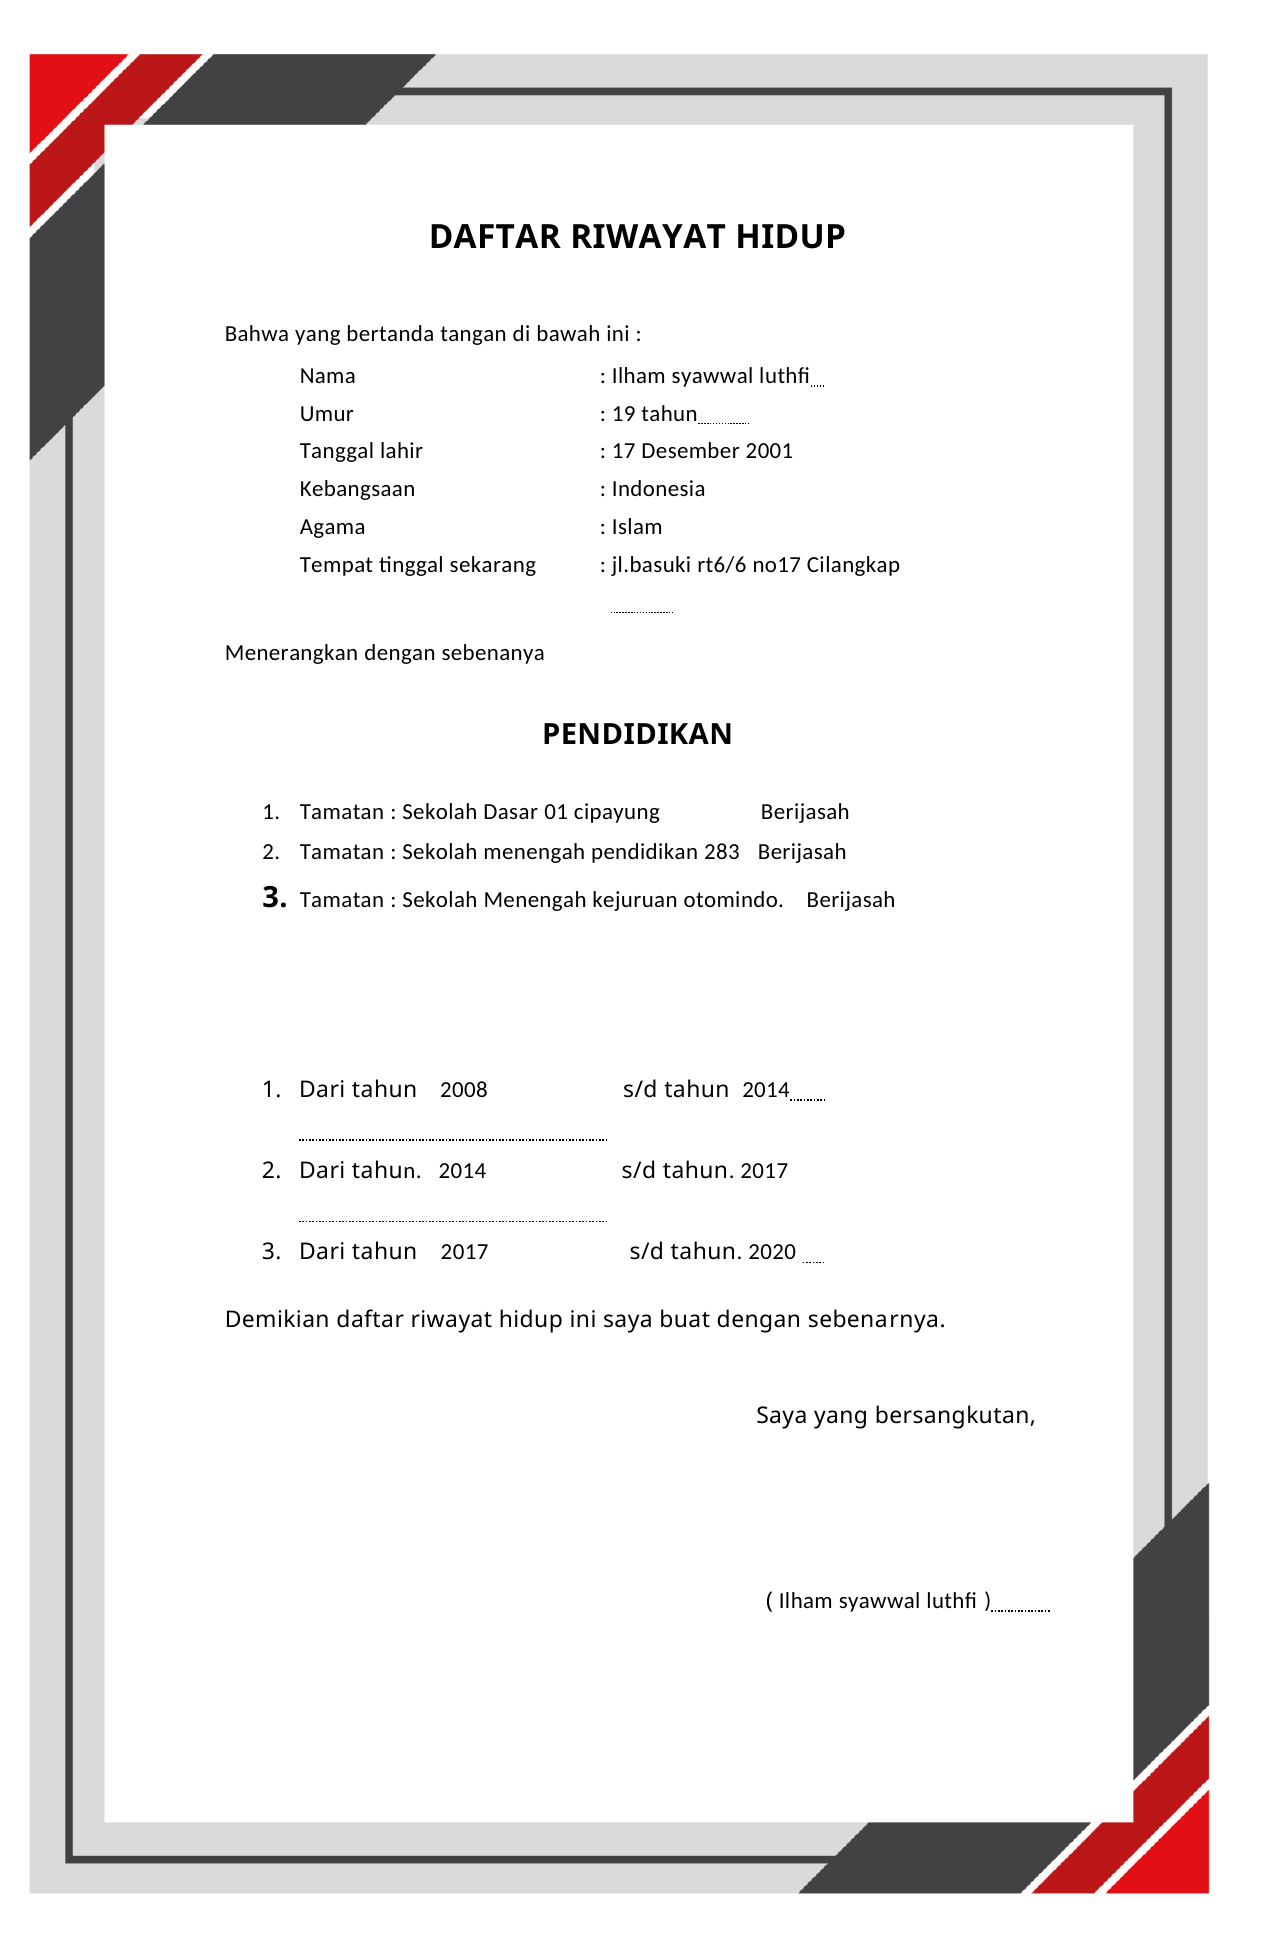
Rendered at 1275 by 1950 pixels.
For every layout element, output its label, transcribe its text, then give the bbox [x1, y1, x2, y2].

text Tempat tinggal sekarang : jl.basuki rt6/6 no17 Cilangkap [299, 550, 1051, 578]
list Dari tahun. 2014 s/d tahun. 2017 [262, 1154, 1051, 1185]
list Tamatan : Sekolah Dasar 01 cipayung Berijasah [262, 797, 1051, 825]
text Demikian daftar riwayat hidup ini saya buat dengan sebenarnya. [224, 1302, 1051, 1334]
text Tanggal lahir : 17 Desember 2001 [299, 437, 1051, 464]
list Tamatan : Sekolah menengah pendidikan 283 Berijasah [262, 837, 1051, 865]
list Dari tahun 2008 s/d tahun 2014 [262, 1073, 1051, 1104]
text Bahwa yang bertanda tangan di bawah ini : [224, 319, 1051, 347]
text DAFTAR RIWAYAT HIDUP [224, 213, 1051, 258]
text PENDIDIKAN [224, 713, 1051, 753]
text Saya yang bersangkutan, [224, 1399, 1051, 1431]
text Menerangkan dengan sebenanya [224, 638, 1051, 666]
text Umur : 19 tahun [299, 399, 1051, 427]
list Tamatan : Sekolah Menengah kejuruan otomindo. Berijasah [262, 877, 1051, 916]
text Agama : Islam [299, 512, 1051, 540]
picture [29, 48, 1242, 1931]
text Nama : Ilham syawwal luthfi [299, 361, 1051, 389]
text ( Ilham syawwal luthfi ) [224, 1584, 1051, 1615]
list Dari tahun 2017 s/d tahun. 2020 [262, 1235, 1051, 1267]
text Kebangsaan : Indonesia [299, 474, 1051, 502]
